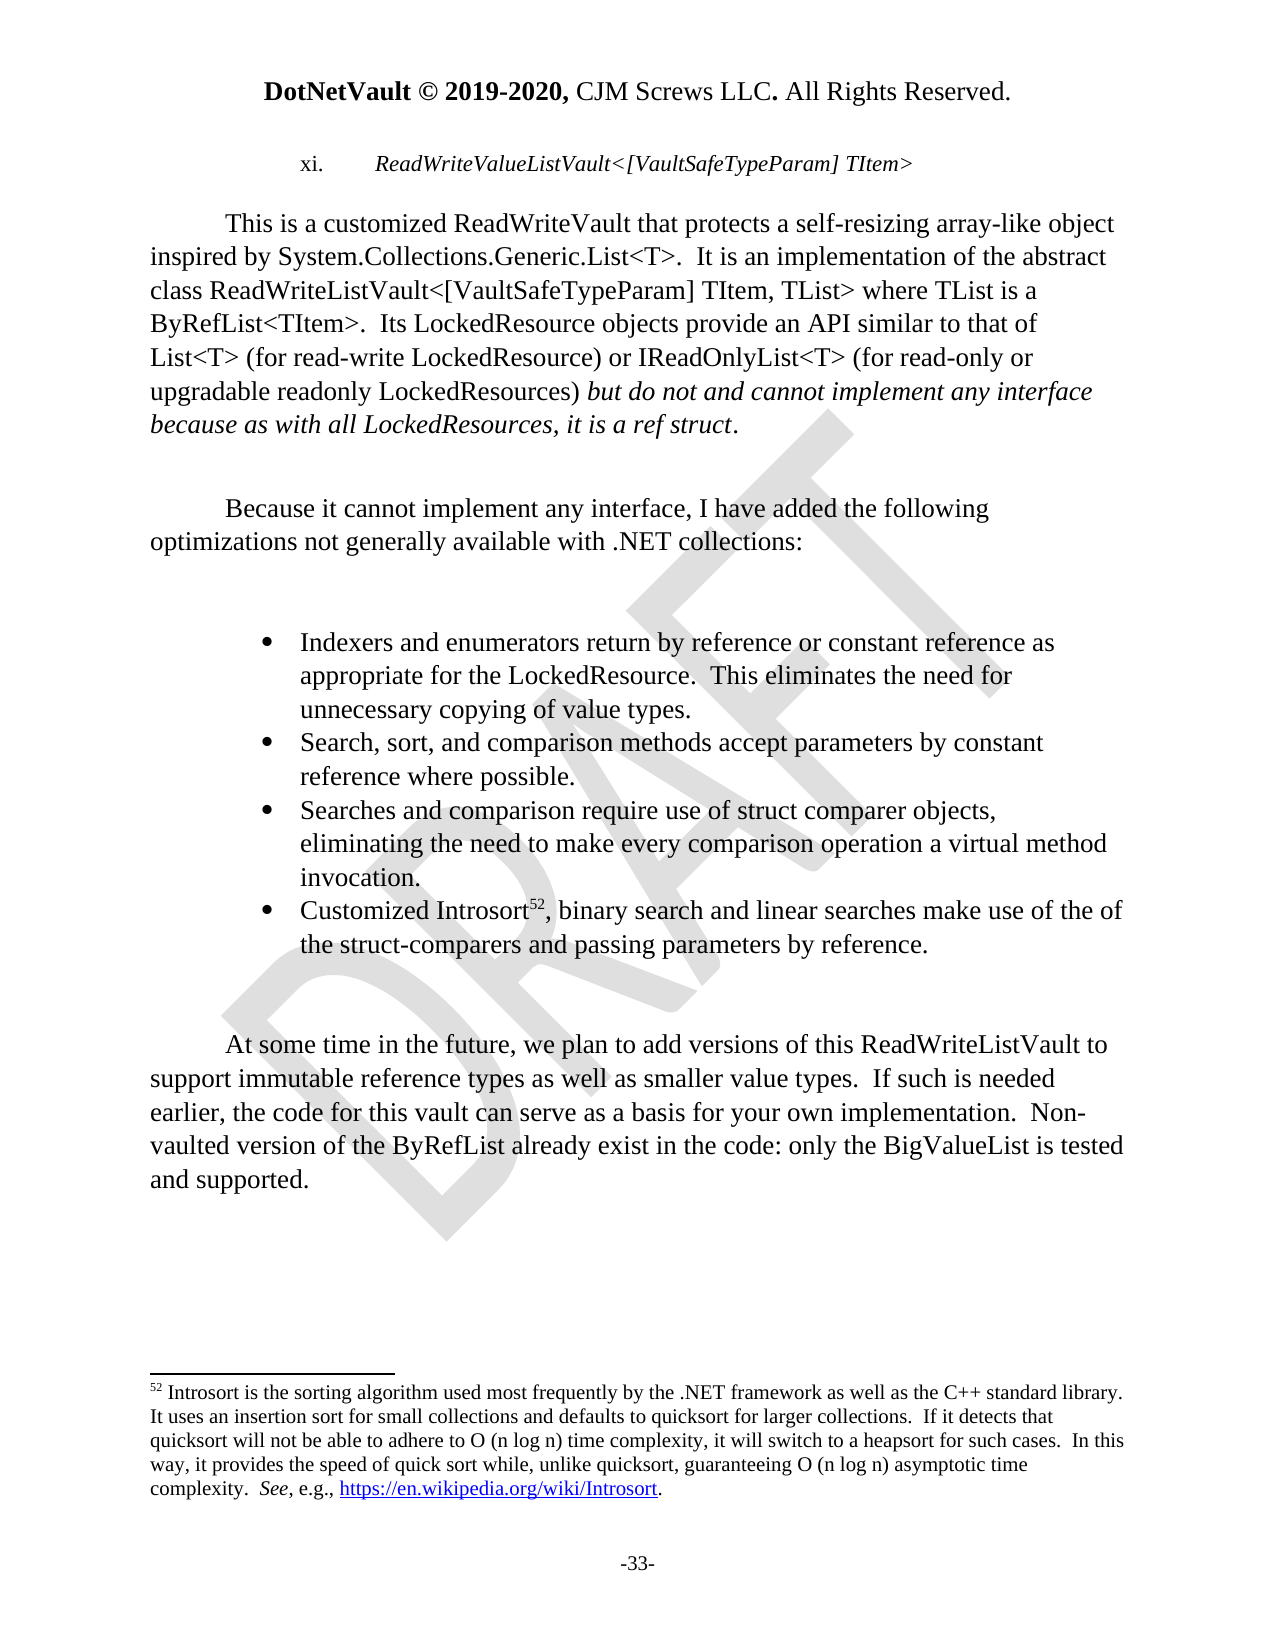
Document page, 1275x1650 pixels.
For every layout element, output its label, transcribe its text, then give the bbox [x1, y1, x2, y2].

text At some time in the future, we plan to add versions of this ReadWriteListVault to support immutable reference types as well as smaller value types. If such is needed earlier, the code for this vault can serve as a basis for your own implementation. Non-vaulted version of the ByRefList already exist in the code: only the BigValueList is tested and supported. [150, 1028, 1125, 1194]
list Search, sort, and comparison methods accept parameters by constant reference where possible. [262, 727, 1125, 791]
list Customized Introsort, binary search and linear searches make use of the of the struct-comparers and passing parameters by reference. [262, 894, 1125, 959]
subtitle ReadWriteValueListVault<[VaultSafeTypeParam] TItem> [300, 150, 1125, 176]
list Searches and comparison require use of struct comparer objects, eliminating the need to make every comparison operation a virtual method invocation. [262, 794, 1125, 892]
list Indexers and enumerators return by reference or constant reference as appropriate for the LockedResource. This eliminates the need for unnecessary copying of value types. [262, 626, 1125, 724]
text This is a customized ReadWriteVault that protects a self-resizing array-like object inspired by System.Collections.Generic.List<T>. It is an implementation of the abstract class ReadWriteListVault<[VaultSafeTypeParam] TItem, TList> where TList is a ByRefList<TItem>. Its LockedResource objects provide an API similar to that of List<T> (for read-write LockedResource) or IReadOnlyList<T> (for read-only or upgradable readonly LockedResources) but do not and cannot implement any interface because as with all LockedResources, it is a ref struct. [150, 207, 1125, 439]
text Because it cannot implement any interface, I have added the following optimizations not generally available with .NET collections: [150, 492, 1125, 557]
